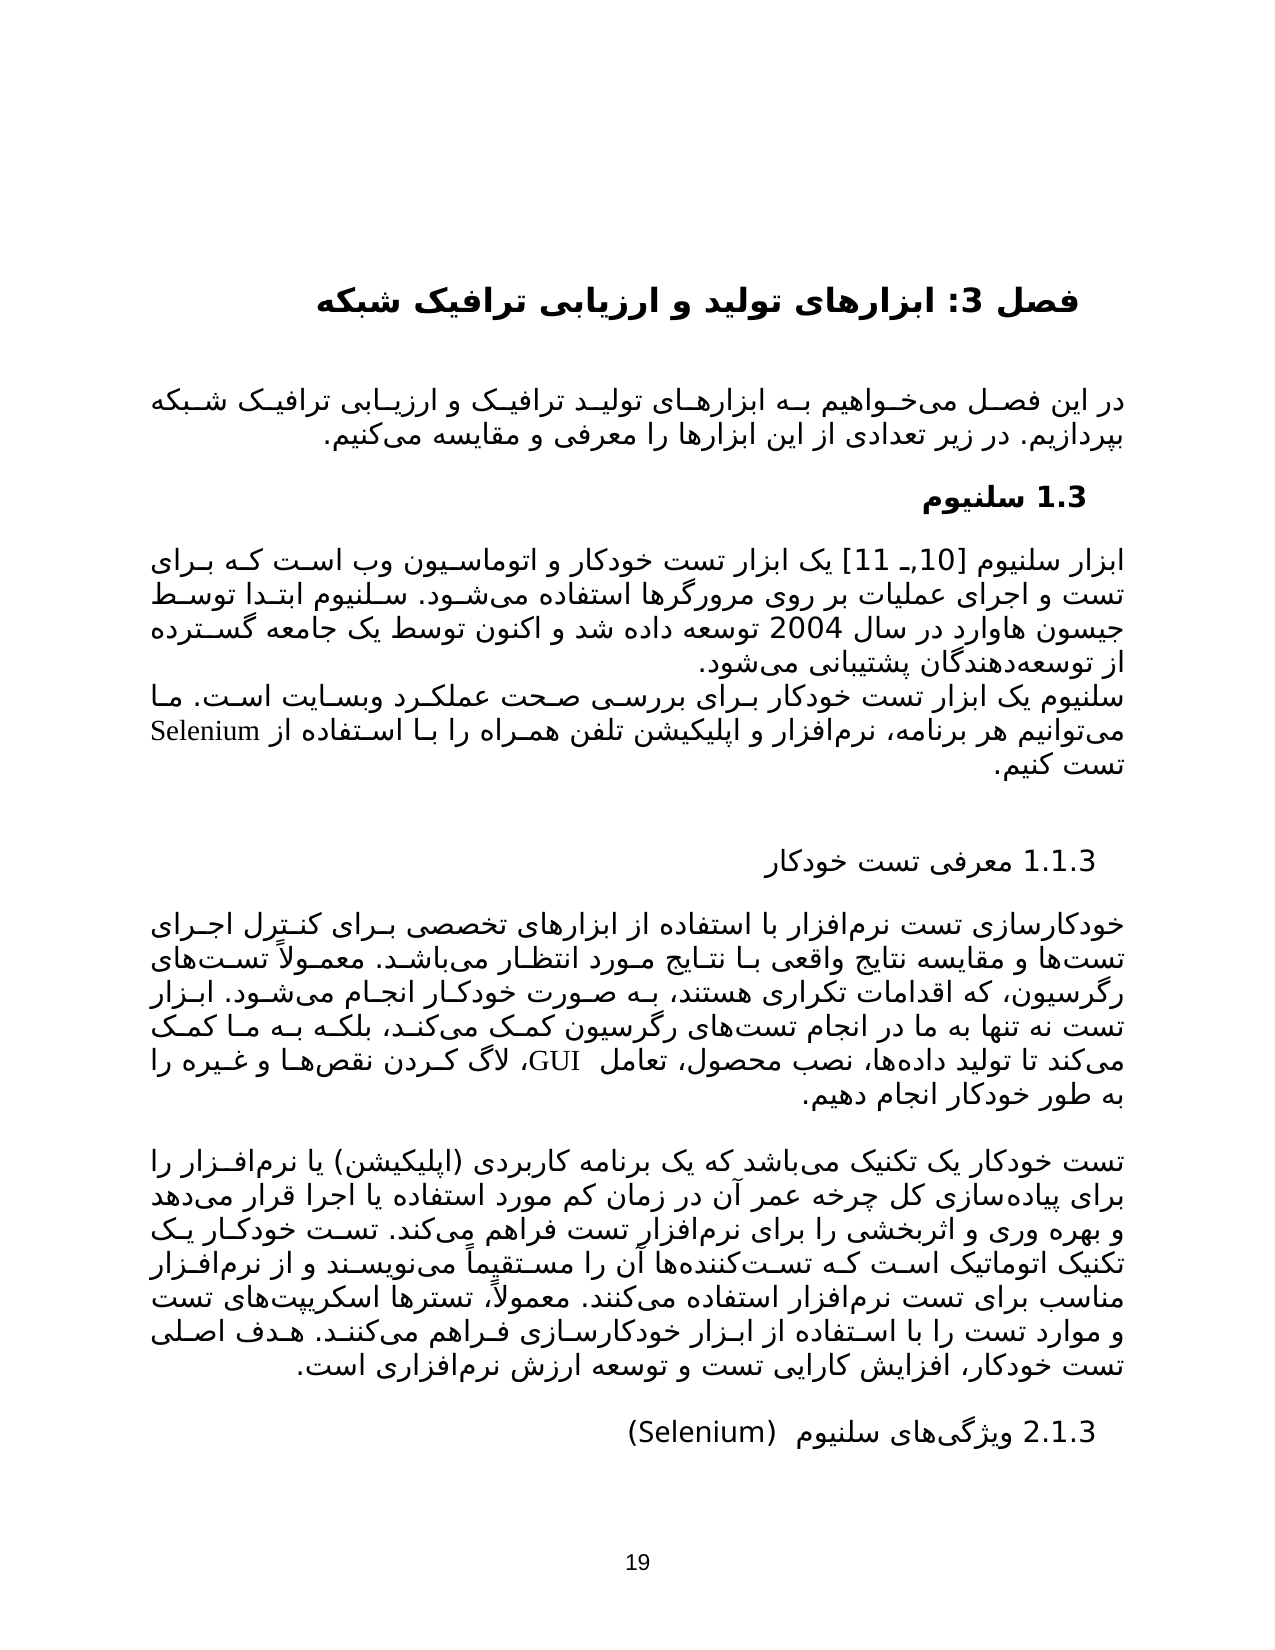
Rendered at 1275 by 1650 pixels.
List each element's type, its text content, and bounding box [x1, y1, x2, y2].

subtitle فصل 3: ابزارهای تولید و ارزیابی ترافیک شبکه [150, 282, 1080, 320]
text تست خودکار یک تکنیک می‌باشد که یک برنامه کاربردی (اپلیکیشن) یا نرم‌افزار را برای پیاده‌سازی کل چرخه عمر آن در زمان کم مورد استفاده یا اجرا قرار می‌دهد و بهره وری و اثربخشی را برای نرم‌افزار تست فراهم می‌کند. تست خودکار یک تکنیک اتوماتیک است که تست‌کننده‌ها آن را مستقیماً می‌نویسند و از نرم‌افزار مناسب برای تست نرم‌افزار استفاده می‌کنند. معمولاً، تستر‌ها اسکریپت‌های تست و موارد تست را با استفاده از ابزار خودکارسازی فراهم می‌کنند. هدف اصلی تست خودکار، افزایش کارایی تست و توسعه ارزش نرم‌افزاری است. [150, 1144, 1125, 1382]
subtitle 2.1.3 ویژگی‌های سلنیوم (Selenium) [150, 1411, 1097, 1451]
subtitle 1.3 سلنیوم [150, 480, 1087, 514]
text سلنیوم یک ابزار تست خودکار برای بررسی صحت عملکرد وبسایت است. ما می‌توانیم هر برنامه، نرم‌افزار و اپلیکیشن تلفن همراه را با استفاده از Selenium تست کنیم. [150, 679, 1125, 781]
text در این فصل می‌خواهیم به ابزار‌های تولید ترافیک و ارزیابی ترافیک شبکه بپردازیم. در زیر تعدادی از این ابزارها را معرفی و مقایسه می‌کنیم. [150, 383, 1125, 451]
text ابزار سلنیوم [10, 11] یک ابزار تست خودکار و اتوماسیون وب است که برای تست و اجرای عملیات بر روی مرورگرها استفاده می‌شود. سلنیوم ابتدا توسط جیسون هاوارد در سال 2004 توسعه داده شد و اکنون توسط یک جامعه گسترده از توسعه‌دهندگان پشتیبانی می‌شود. [150, 543, 1125, 679]
text خودکارسازی تست نرم‌افزار با استفاده از ابزار‌های تخصصی برای کنترل اجرای تست‌ها و مقایسه نتایج واقعی با نتایج مورد انتظار می‌باشد. معمولاً تست‌های رگرسیون، که اقدامات تکراری هستند، به صورت خودکار انجام می‌شود. ابزار تست نه تنها به ما در انجام تست‌های رگرسیون کمک می‌کند، بلکه به ما کمک می‌کند تا تولید داده‌ها، نصب محصول، تعامل GUI، لاگ کردن نقص‌ها و غیره را به طور خودکار انجام دهیم. [150, 907, 1125, 1111]
subtitle 1.1.3 معرفی تست خودکار [150, 844, 1097, 878]
